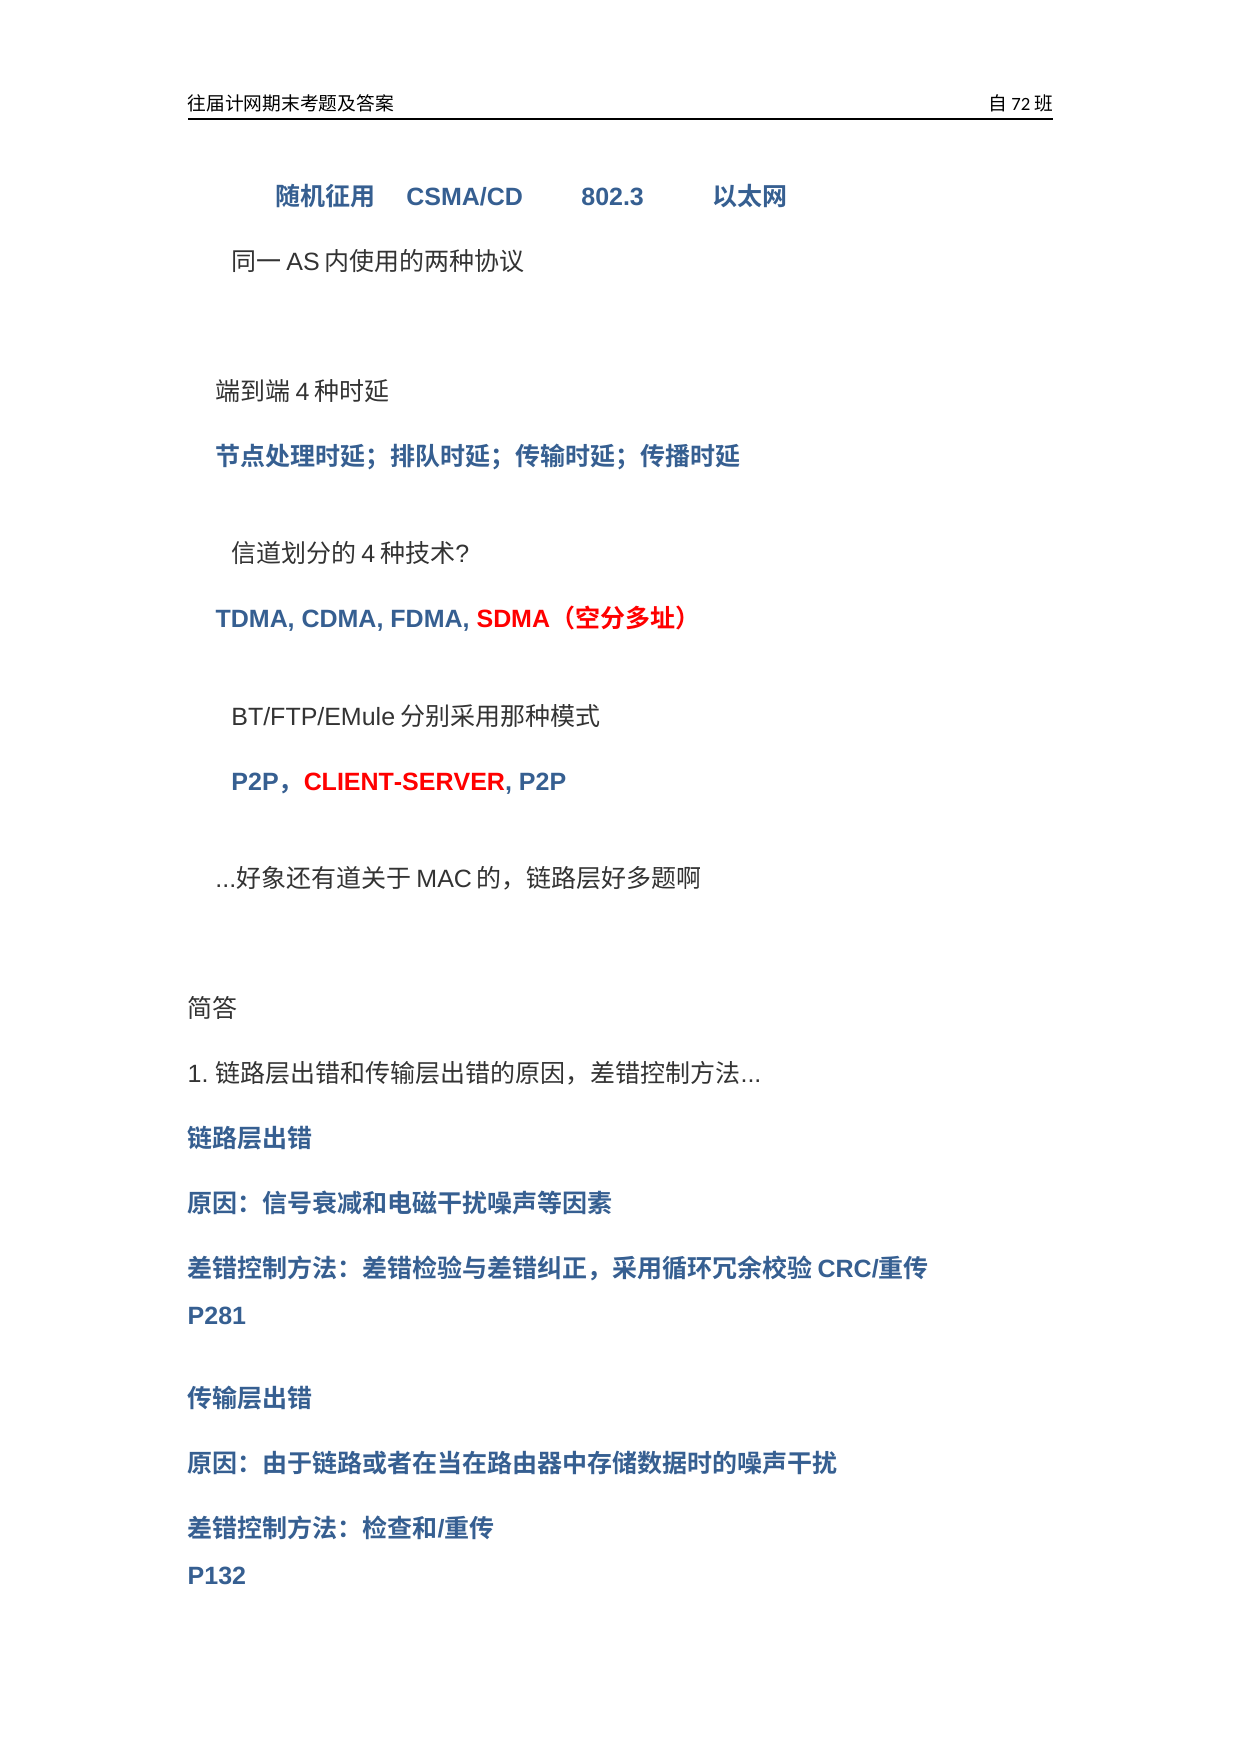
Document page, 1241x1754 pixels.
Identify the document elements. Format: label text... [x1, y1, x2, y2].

text BT/FTP/EMule分别采用那种模式 [187, 682, 1053, 747]
text 信道划分的4种技术? TDMA, CDMA, FDMA, SDMA（空分多址） [187, 519, 1053, 649]
text P281 [187, 1299, 1053, 1332]
text 原因：由于链路或者在当在路由器中存储数据时的噪声干扰 [187, 1429, 1053, 1494]
text 简答 1. 链路层出错和传输层出错的原因，差错控制方法... [187, 942, 1053, 1104]
text 随机征用 CSMA/CD 802.3 以太网 [187, 162, 1053, 227]
text 端到端4种时延 节点处理时延；排队时延；传输时延；传播时延 [187, 324, 1053, 487]
text 原因：信号衰减和电磁干扰噪声等因素 [187, 1169, 1053, 1234]
text 传输层出错 [187, 1364, 1053, 1429]
text P132 [187, 1559, 1053, 1592]
text 差错控制方法：检查和/重传 [187, 1494, 1053, 1559]
text 链路层出错 [187, 1104, 1053, 1169]
text 同一AS内使用的两种协议 [187, 227, 1053, 292]
text 差错控制方法：差错检验与差错纠正，采用循环冗余校验CRC/重传 [187, 1234, 1053, 1299]
text P2P，CLIENT-SERVER, P2P [187, 747, 1053, 812]
text ...好象还有道关于MAC的，链路层好多题啊 [187, 812, 1053, 909]
